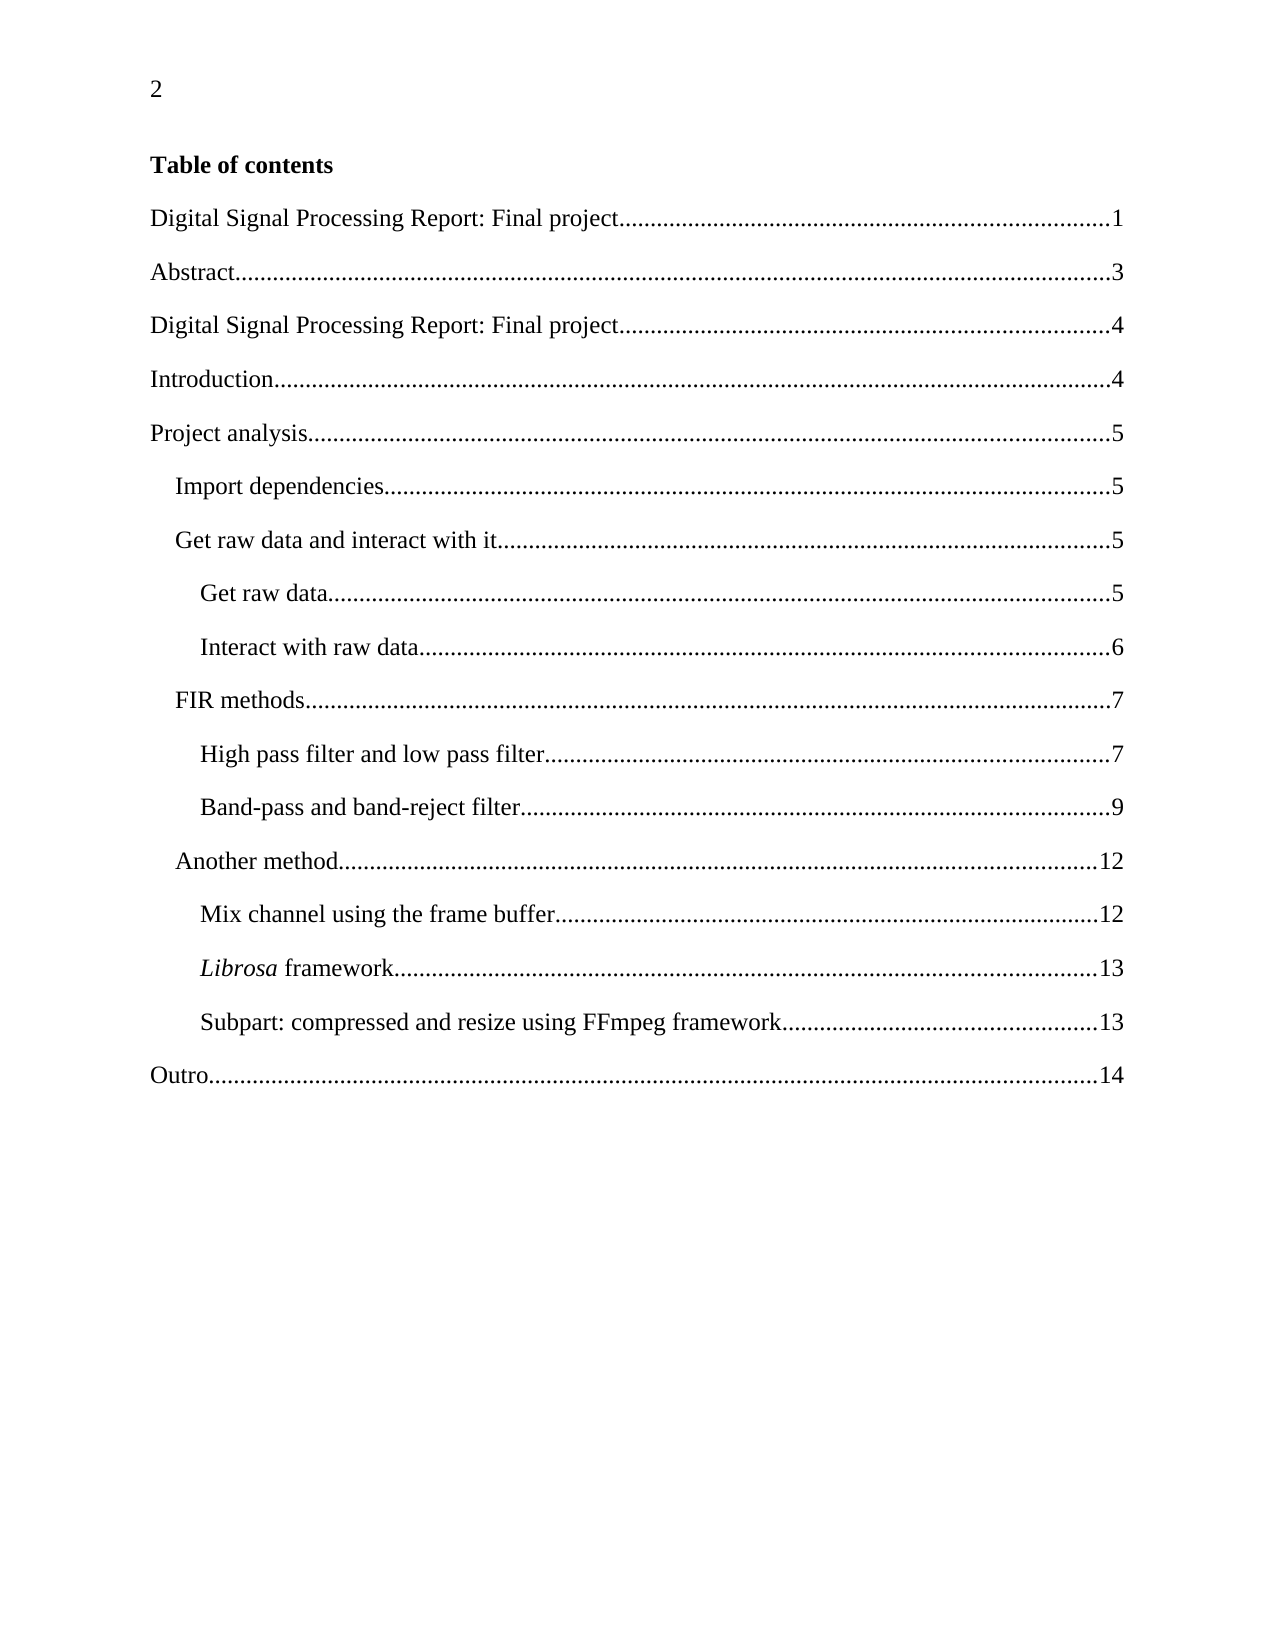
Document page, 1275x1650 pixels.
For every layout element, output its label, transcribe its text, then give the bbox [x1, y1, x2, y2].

text Band-pass and band-reject filter 9 [200, 792, 1125, 821]
text Outro 14 [150, 1060, 1125, 1089]
text Table of contents [150, 150, 1125, 179]
text Get raw data 5 [200, 578, 1125, 607]
text Get raw data and interact with it 5 [175, 525, 1125, 553]
text Abstract 3 [150, 257, 1125, 286]
text Mix channel using the frame buffer 12 [200, 899, 1125, 928]
text Introduction 4 [150, 364, 1125, 393]
text Librosa framework 13 [200, 953, 1125, 982]
text Digital Signal Processing Report: Final project 4 [150, 311, 1125, 339]
text Project analysis 5 [150, 418, 1125, 446]
text FIR methods 7 [175, 685, 1125, 714]
text Interact with raw data 6 [200, 632, 1125, 661]
text Digital Signal Processing Report: Final project 1 [150, 203, 1125, 232]
text High pass filter and low pass filter 7 [200, 739, 1125, 768]
text Subpart: compressed and resize using FFmpeg framework 13 [200, 1007, 1125, 1035]
text Import dependencies 5 [175, 471, 1125, 500]
text Another method 12 [175, 846, 1125, 875]
